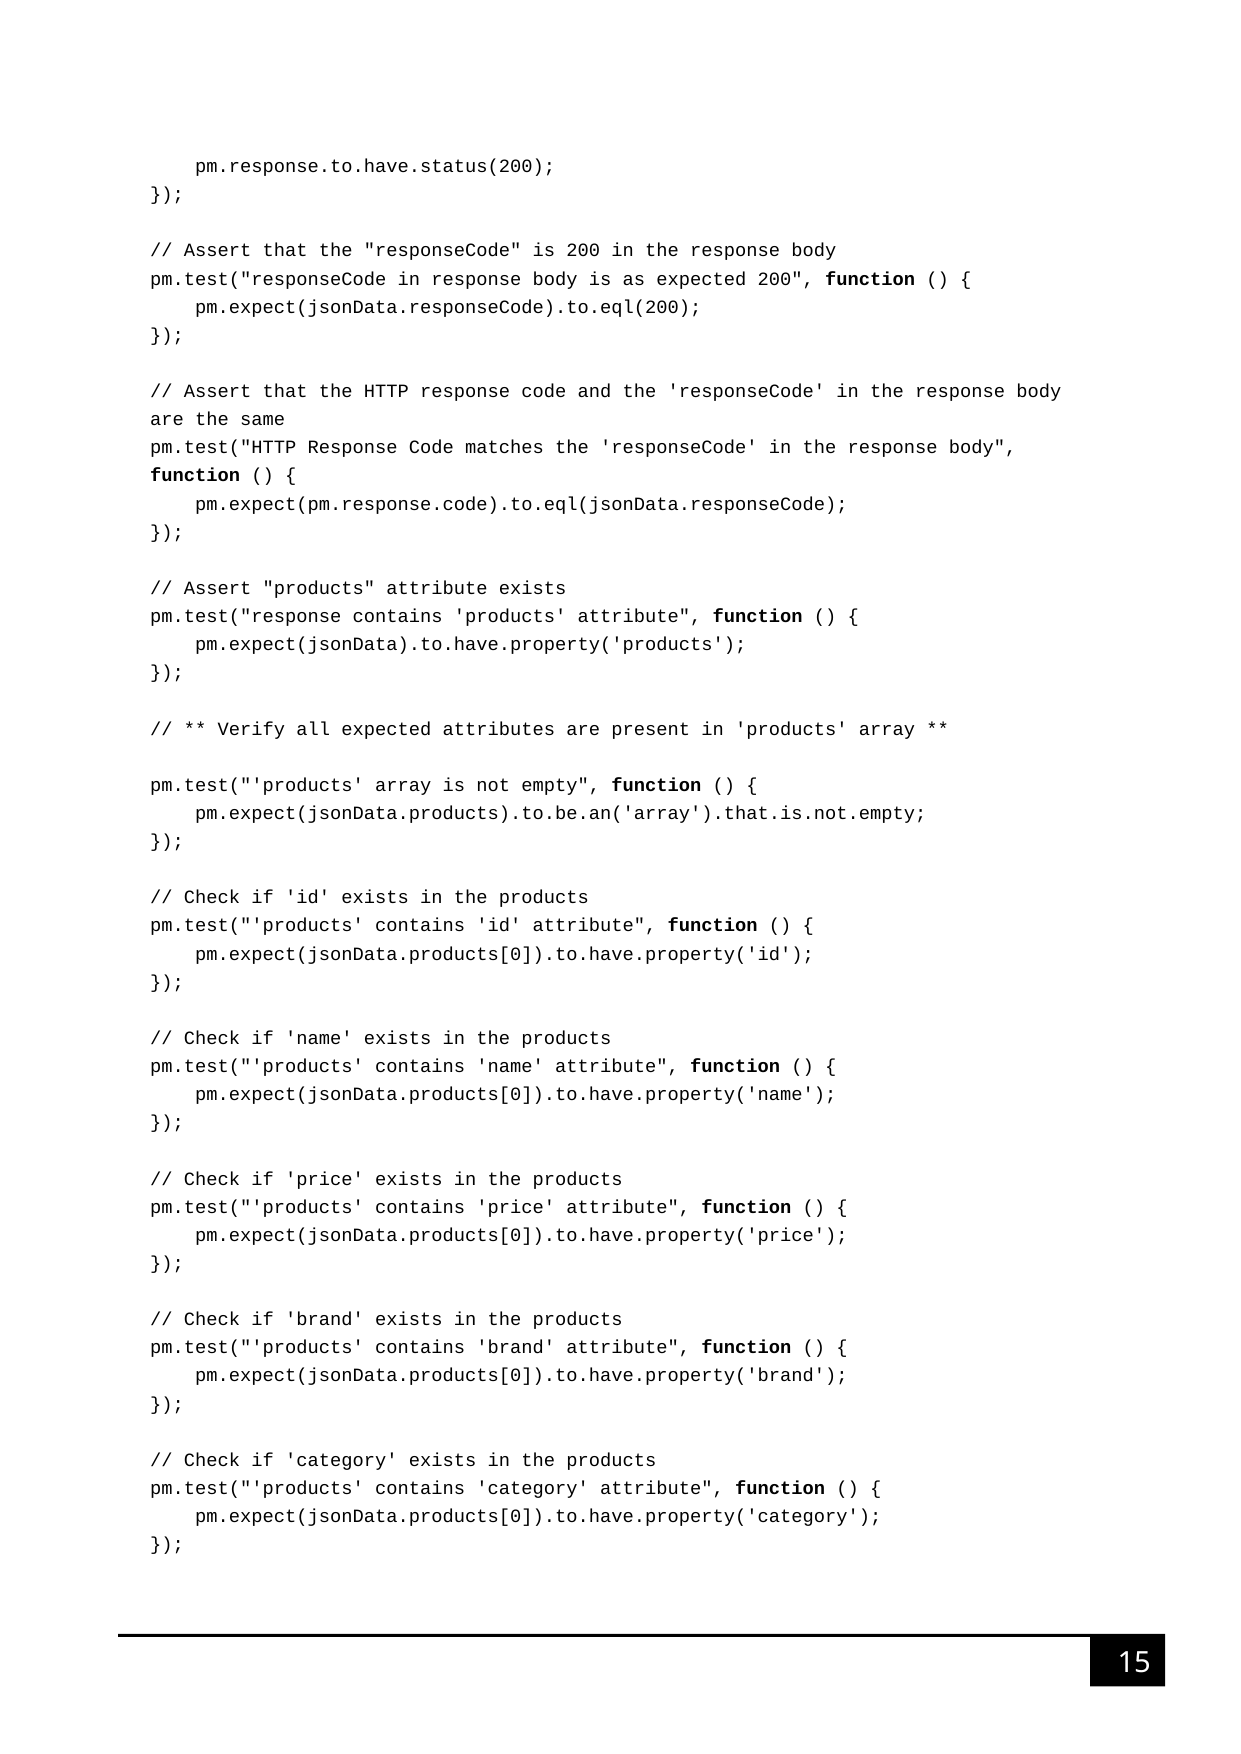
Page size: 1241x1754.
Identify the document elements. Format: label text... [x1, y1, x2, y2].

text pm.expect(jsonData.products[0]).to.have.property('id'); [150, 937, 1090, 966]
text // Assert "products" attribute exists [150, 572, 1090, 600]
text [150, 1500, 1090, 1528]
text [150, 1444, 1090, 1472]
text pm.expect(jsonData).to.have.property('products'); [150, 628, 1090, 656]
text }); [150, 656, 1090, 684]
text // Check if 'price' exists in the products [150, 1162, 1090, 1191]
text }); [150, 178, 1090, 206]
text pm.expect(jsonData.products).to.be.an('array').that.is.not.empty; [150, 797, 1090, 825]
text pm.expect(jsonData.responseCode).to.eql(200); [150, 291, 1090, 319]
text // Check if 'id' exists in the products [150, 881, 1090, 909]
text pm.test("HTTP Response Code matches the 'responseCode' in the response body", function () { [150, 431, 1090, 487]
text }); [150, 1247, 1090, 1275]
text pm.expect(jsonData.products[0]).to.have.property('brand'); [150, 1359, 1090, 1387]
text // ** Verify all expected attributes are present in 'products' array ** [150, 712, 1090, 741]
text // Check if 'name' exists in the products [150, 1022, 1090, 1050]
text pm.expect(jsonData.products[0]).to.have.property('price'); [150, 1219, 1090, 1247]
text }); [150, 319, 1090, 347]
text pm.test("'products' array is not empty", function () { [150, 769, 1090, 797]
text pm.test("'products' contains 'id' attribute", function () { [150, 909, 1090, 937]
text pm.test("responseCode in response body is as expected 200", function () { [150, 262, 1090, 291]
text }); [150, 1528, 1090, 1556]
text }); [150, 516, 1090, 544]
text pm.test("'products' contains 'brand' attribute", function () { [150, 1331, 1090, 1359]
text pm.test("'products' contains 'name' attribute", function () { [150, 1050, 1090, 1078]
text // Assert that the "responseCode" is 200 in the response body [150, 234, 1090, 262]
text }); [150, 966, 1090, 994]
text }); [150, 1106, 1090, 1134]
text pm.response.to.have.status(200); [150, 150, 1090, 178]
text }); [150, 825, 1090, 853]
text pm.expect(pm.response.code).to.eql(jsonData.responseCode); [150, 487, 1090, 516]
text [150, 1472, 1090, 1500]
text // Check if 'brand' exists in the products [150, 1303, 1090, 1331]
text }); [150, 1387, 1090, 1416]
text // Assert that the HTTP response code and the 'responseCode' in the response body are the same [150, 375, 1090, 431]
text pm.test("response contains 'products' attribute", function () { [150, 600, 1090, 628]
text pm.expect(jsonData.products[0]).to.have.property('name'); [150, 1078, 1090, 1106]
text pm.test("'products' contains 'price' attribute", function () { [150, 1191, 1090, 1219]
